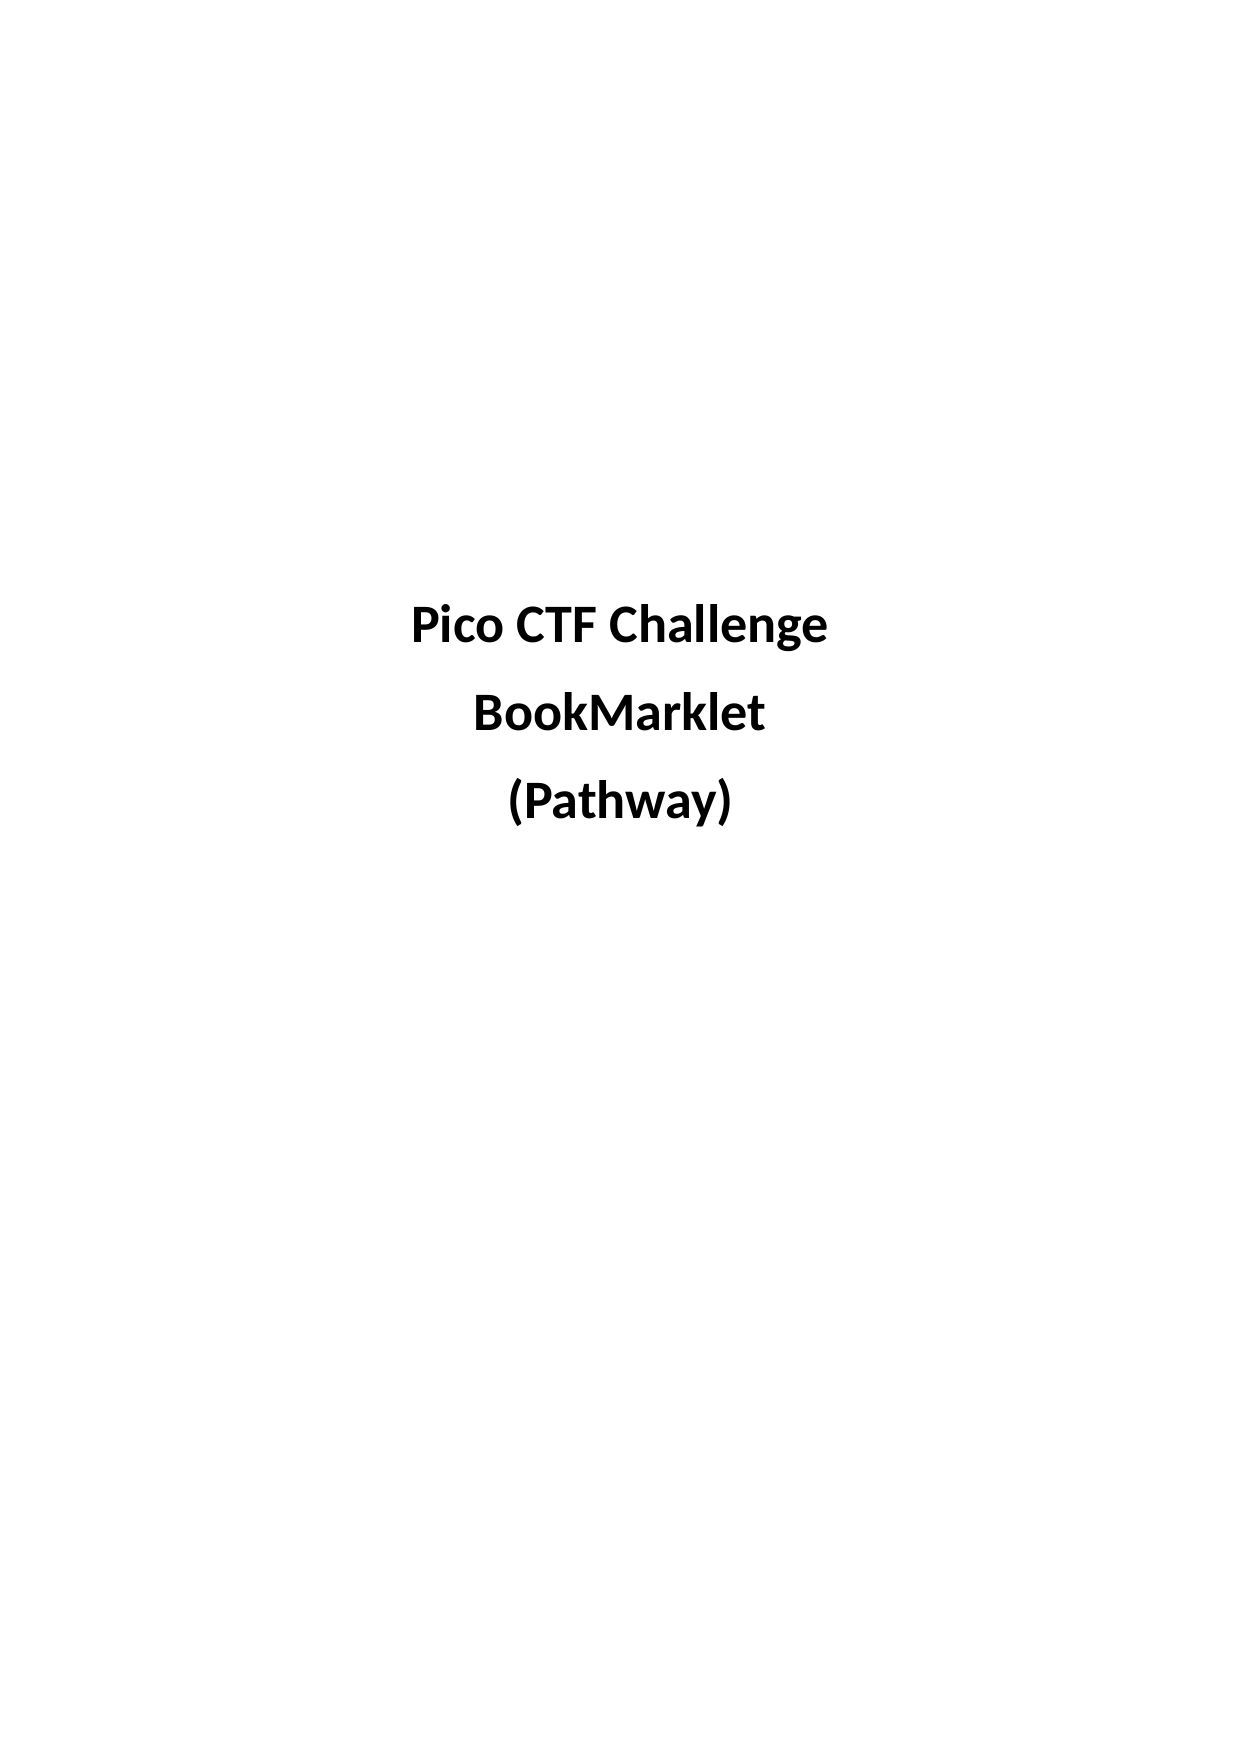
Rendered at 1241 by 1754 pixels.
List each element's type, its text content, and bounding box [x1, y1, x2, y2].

text (Pathway) [150, 766, 1090, 832]
text BookMarklet [150, 678, 1090, 744]
text Pico CTF Challenge [150, 590, 1090, 656]
